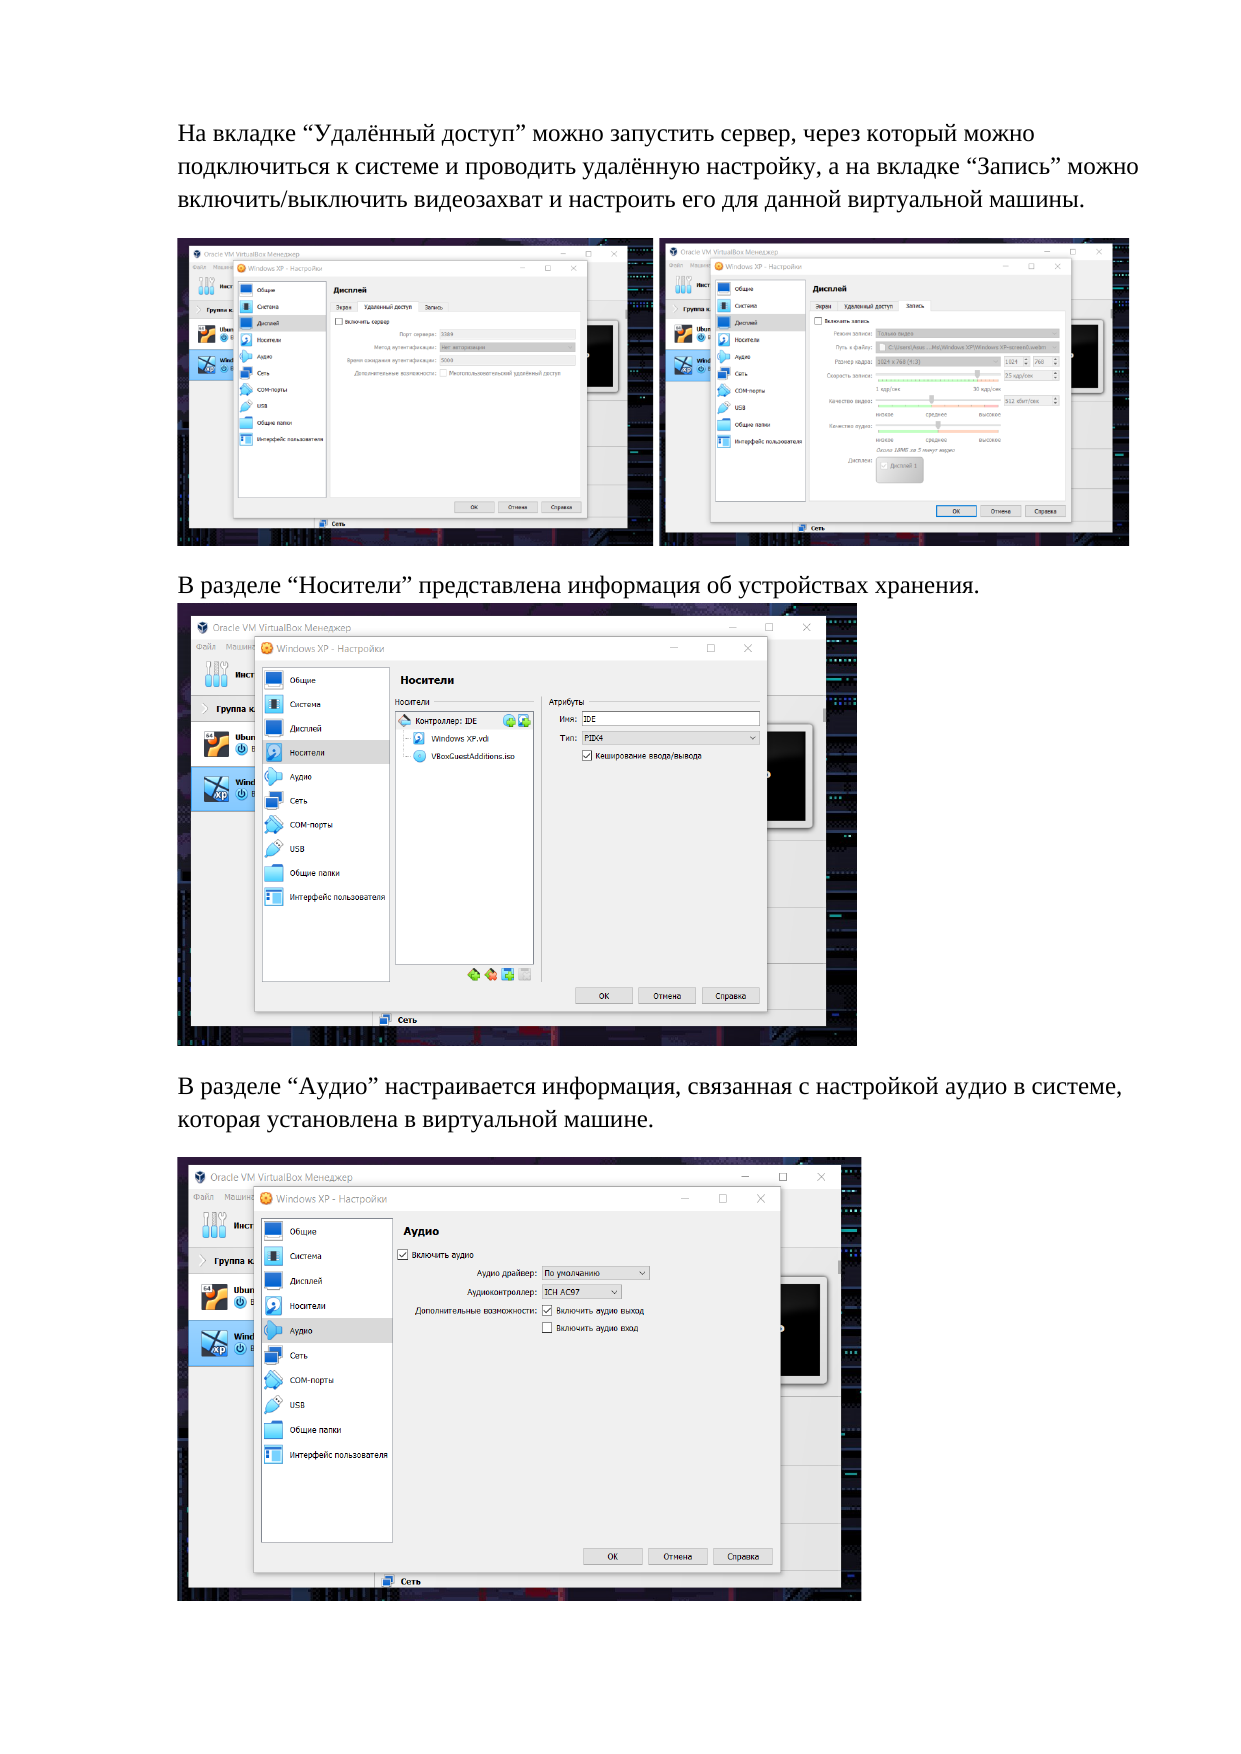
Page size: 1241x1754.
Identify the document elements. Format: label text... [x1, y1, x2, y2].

text На вкладке “Удалённый доступ” можно запустить сервер, через который можно подключиться к системе и проводить удалённую настройку, а на вкладке “Запись” можно включить/выключить видеозахват и настроить его для данной виртуальной машины. [177, 118, 1152, 213]
picture [177, 603, 857, 1046]
text В разделе “Аудио” настраивается информация, связанная с настройкой аудио в системе, которая установлена в виртуальной машине. [177, 1071, 1152, 1133]
picture [659, 238, 1130, 546]
picture [177, 1157, 862, 1601]
picture [177, 238, 654, 546]
